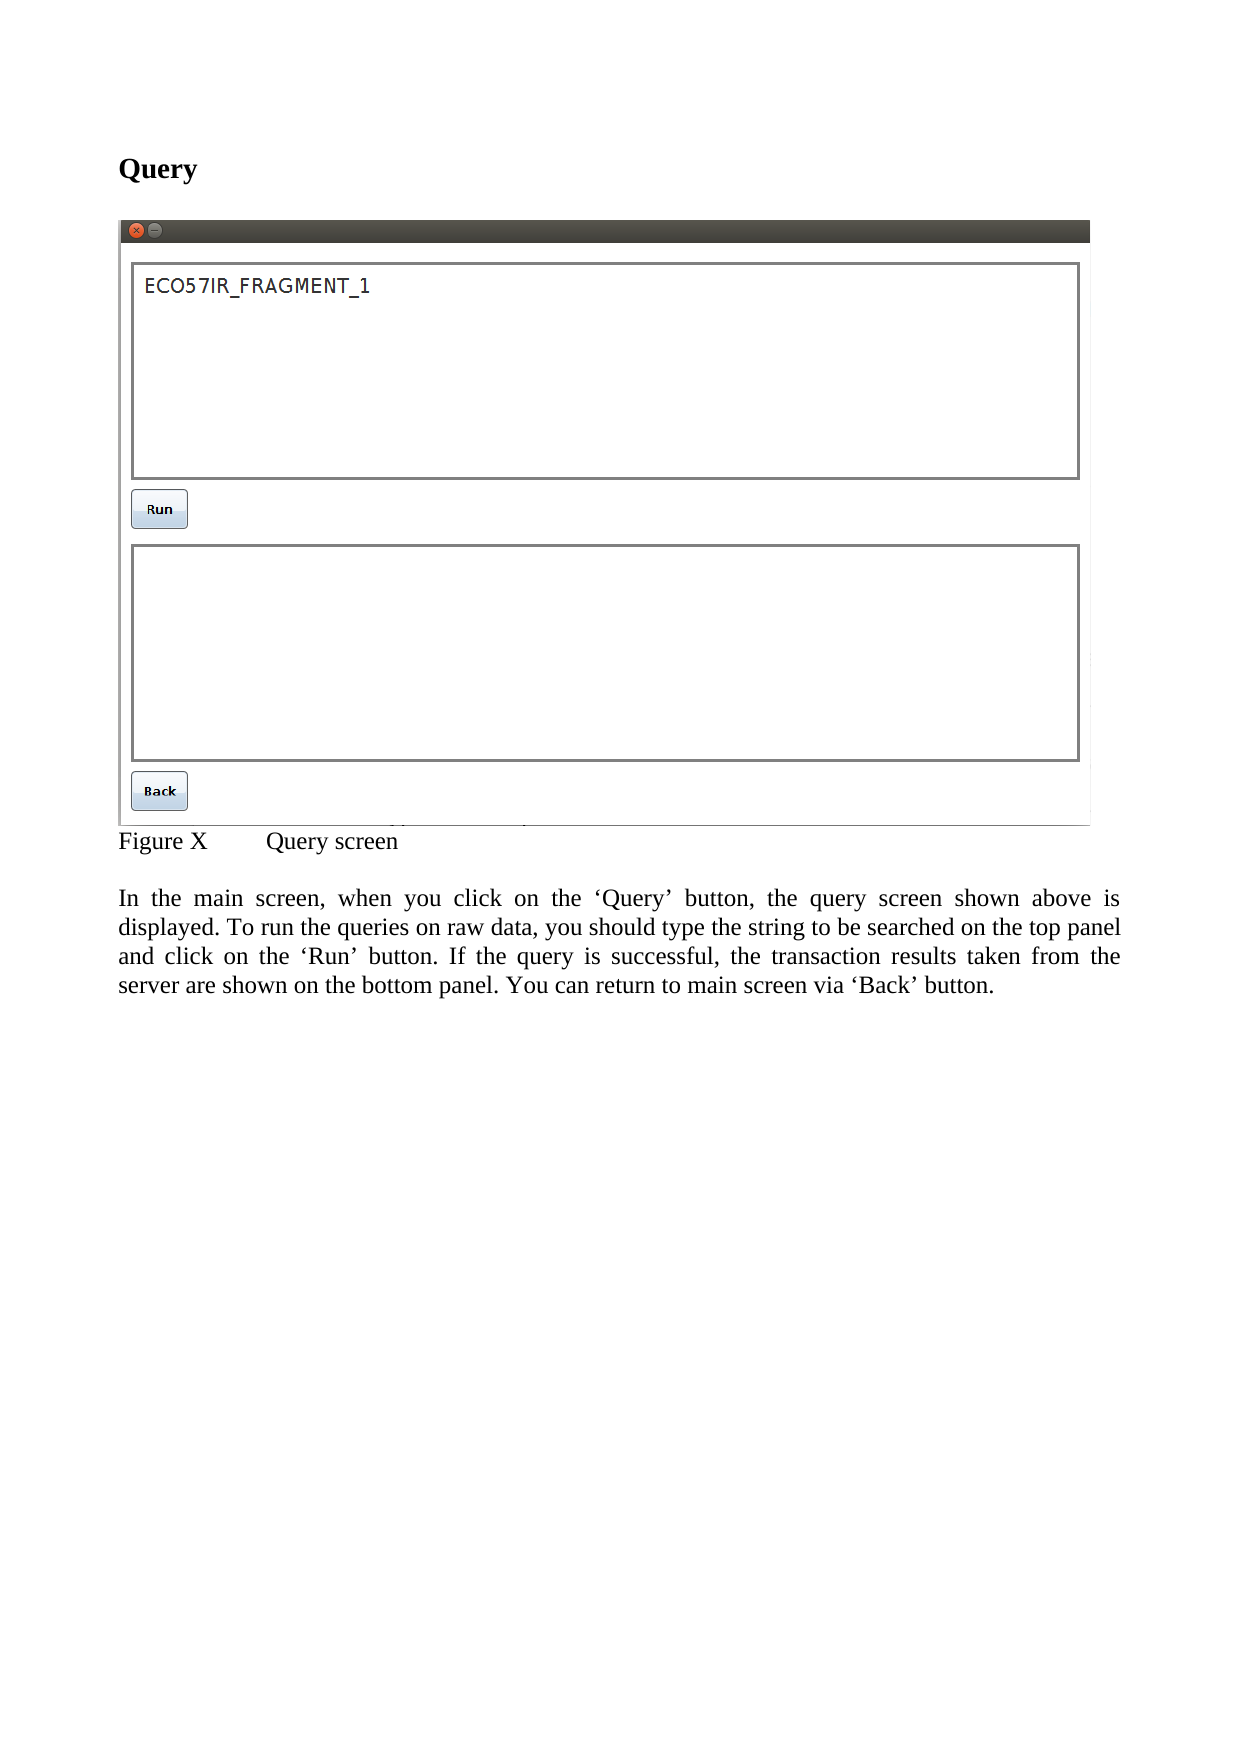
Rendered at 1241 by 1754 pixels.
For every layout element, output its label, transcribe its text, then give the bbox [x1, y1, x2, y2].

text In the main screen, when you click on the ‘Query’ button, the query screen shown above is displayed. To run the queries on raw data, you should type the string to be searched on the top panel and click on the ‘Run’ button. If the query is successful, the transaction results taken from the server are shown on the bottom panel. You can return to main screen via ‘Back’ button. [118, 883, 1122, 998]
picture [118, 220, 1091, 826]
text Query [118, 152, 1122, 185]
